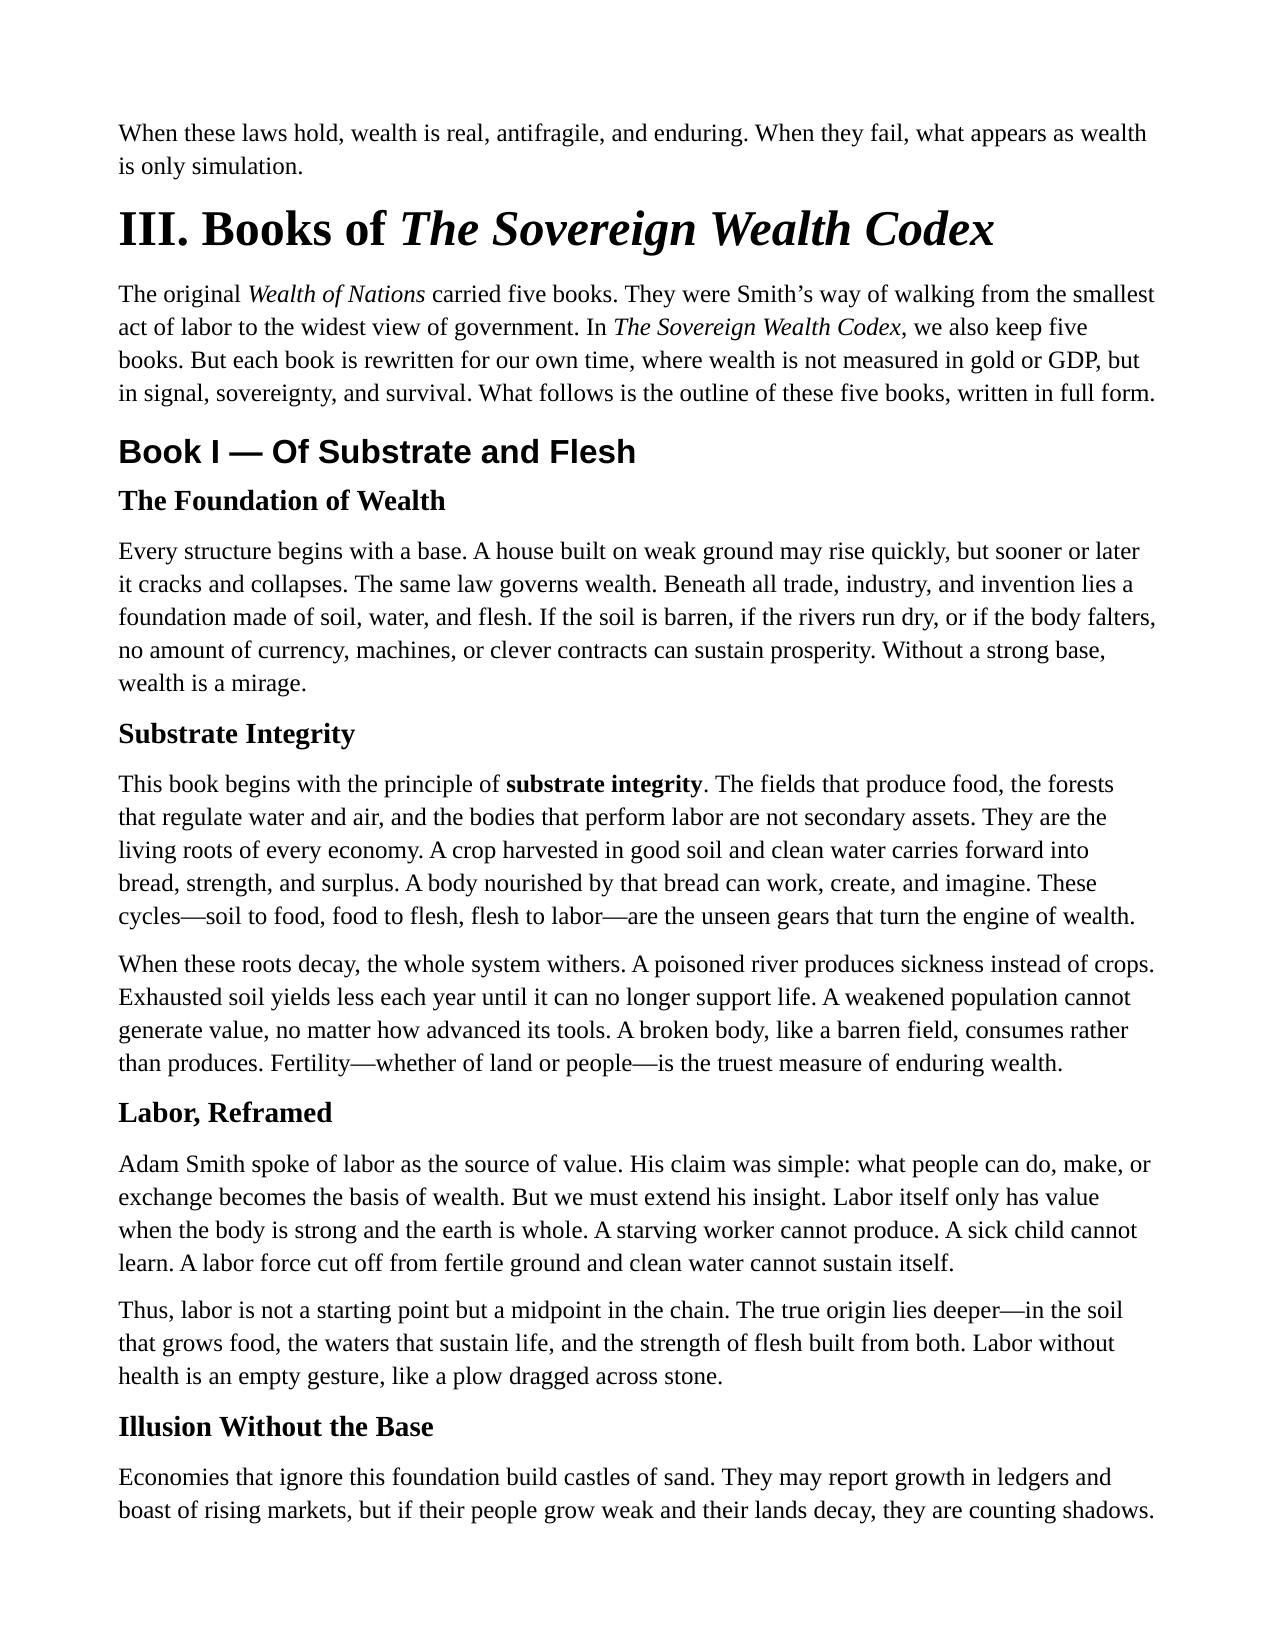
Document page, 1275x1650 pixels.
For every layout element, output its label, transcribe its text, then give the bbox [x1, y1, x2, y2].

text This book begins with the principle of substrate integrity. The fields that produce food, the forests that regulate water and air, and the bodies that perform labor are not secondary assets. They are the living roots of every economy. A crop harvested in good soil and clean water carries forward into bread, strength, and surplus. A body nourished by that bread can work, create, and imagine. These cycles—soil to food, food to flesh, flesh to labor—are the unseen gears that turn the engine of wealth. [118, 769, 1157, 930]
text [118, 118, 1157, 180]
text Every structure begins with a base. A house built on weak ground may rise quickly, but sooner or later it cracks and collapses. The same law governs wealth. Beneath all trade, industry, and invention lies a foundation made of soil, water, and flesh. If the soil is barren, if the rivers run dry, or if the body falters, no amount of currency, machines, or clever contracts can sustain prosperity. Without a strong base, wealth is a mirage. [118, 536, 1157, 697]
subtitle Book I — Of Substrate and Flesh [118, 432, 1157, 471]
text Adam Smith spoke of labor as the source of value. His claim was simple: what people can do, make, or exchange becomes the basis of wealth. But we must extend his insight. Labor itself only has value when the body is strong and the earth is whole. A starving worker cannot produce. A sick child cannot learn. A labor force cut off from fertile ground and clean water cannot sustain itself. [118, 1149, 1157, 1276]
text The original Wealth of Nations carried five books. They were Smith’s way of walking from the smallest act of labor to the widest view of government. In The Sovereign Wealth Codex, we also keep five books. But each book is rewritten for our own time, where wealth is not measured in gold or GDP, but in signal, sovereignty, and survival. What follows is the outline of these five books, written in full form. [118, 279, 1157, 407]
subtitle III. Books of The Sovereign Wealth Codex [118, 199, 1157, 256]
subtitle Labor, Reframed [118, 1096, 1157, 1129]
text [118, 1462, 1157, 1524]
text When these roots decay, the whole system withers. A poisoned river produces sickness instead of crops. Exhausted soil yields less each year until it can no longer support life. A weakened population cannot generate value, no matter how advanced its tools. A broken body, like a barren field, consumes rather than produces. Fertility—whether of land or people—is the truest measure of enduring wealth. [118, 949, 1157, 1077]
subtitle Substrate Integrity [118, 716, 1157, 749]
text Thus, labor is not a starting point but a midpoint in the chain. The true origin lies deeper—in the soil that grows food, the waters that sustain life, and the strength of flesh built from both. Labor without health is an empty gesture, like a plow dragged across stone. [118, 1295, 1157, 1390]
subtitle Illusion Without the Base [118, 1409, 1157, 1442]
subtitle The Foundation of Wealth [118, 483, 1157, 517]
